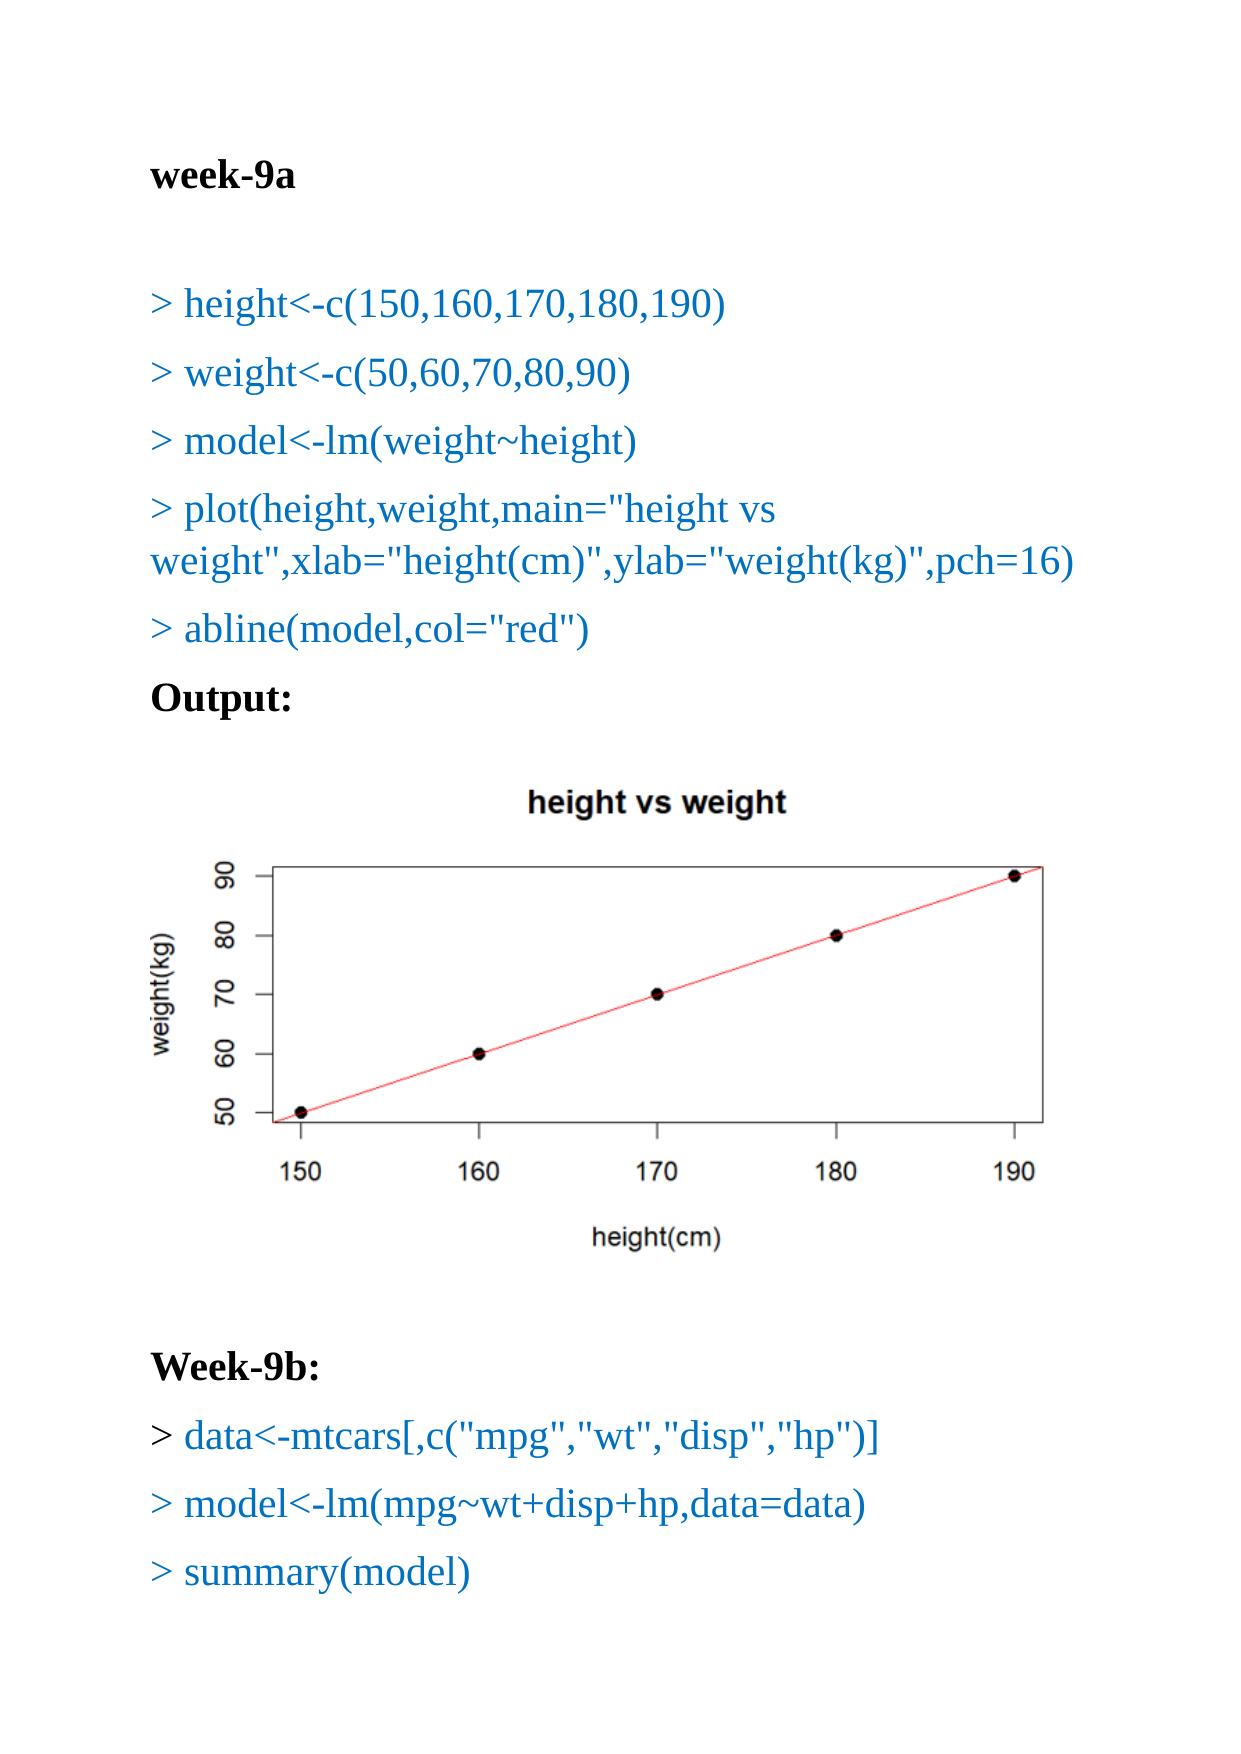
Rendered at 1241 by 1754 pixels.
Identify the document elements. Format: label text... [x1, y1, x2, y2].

text > height<-c(150,160,170,180,190) [150, 279, 1090, 327]
text > data<-mtcars[,c("mpg","wt","disp","hp")] [150, 1410, 1090, 1458]
text week-9a [150, 150, 1090, 198]
text > weight<-c(50,60,70,80,90) [150, 347, 1090, 395]
text > summary(model) [150, 1547, 1090, 1595]
text > model<-lm(weight~height) [150, 416, 1090, 463]
text > abline(model,col="red") [150, 604, 1090, 652]
text Output: [150, 672, 1090, 720]
text > plot(height,weight,main="height vs weight",xlab="height(cm)",ylab="weight(kg)",pch=16) [150, 484, 1090, 583]
picture [150, 740, 1091, 1276]
text > model<-lm(mpg~wt+disp+hp,data=data) [150, 1478, 1090, 1526]
text Week-9b: [150, 1342, 1090, 1390]
